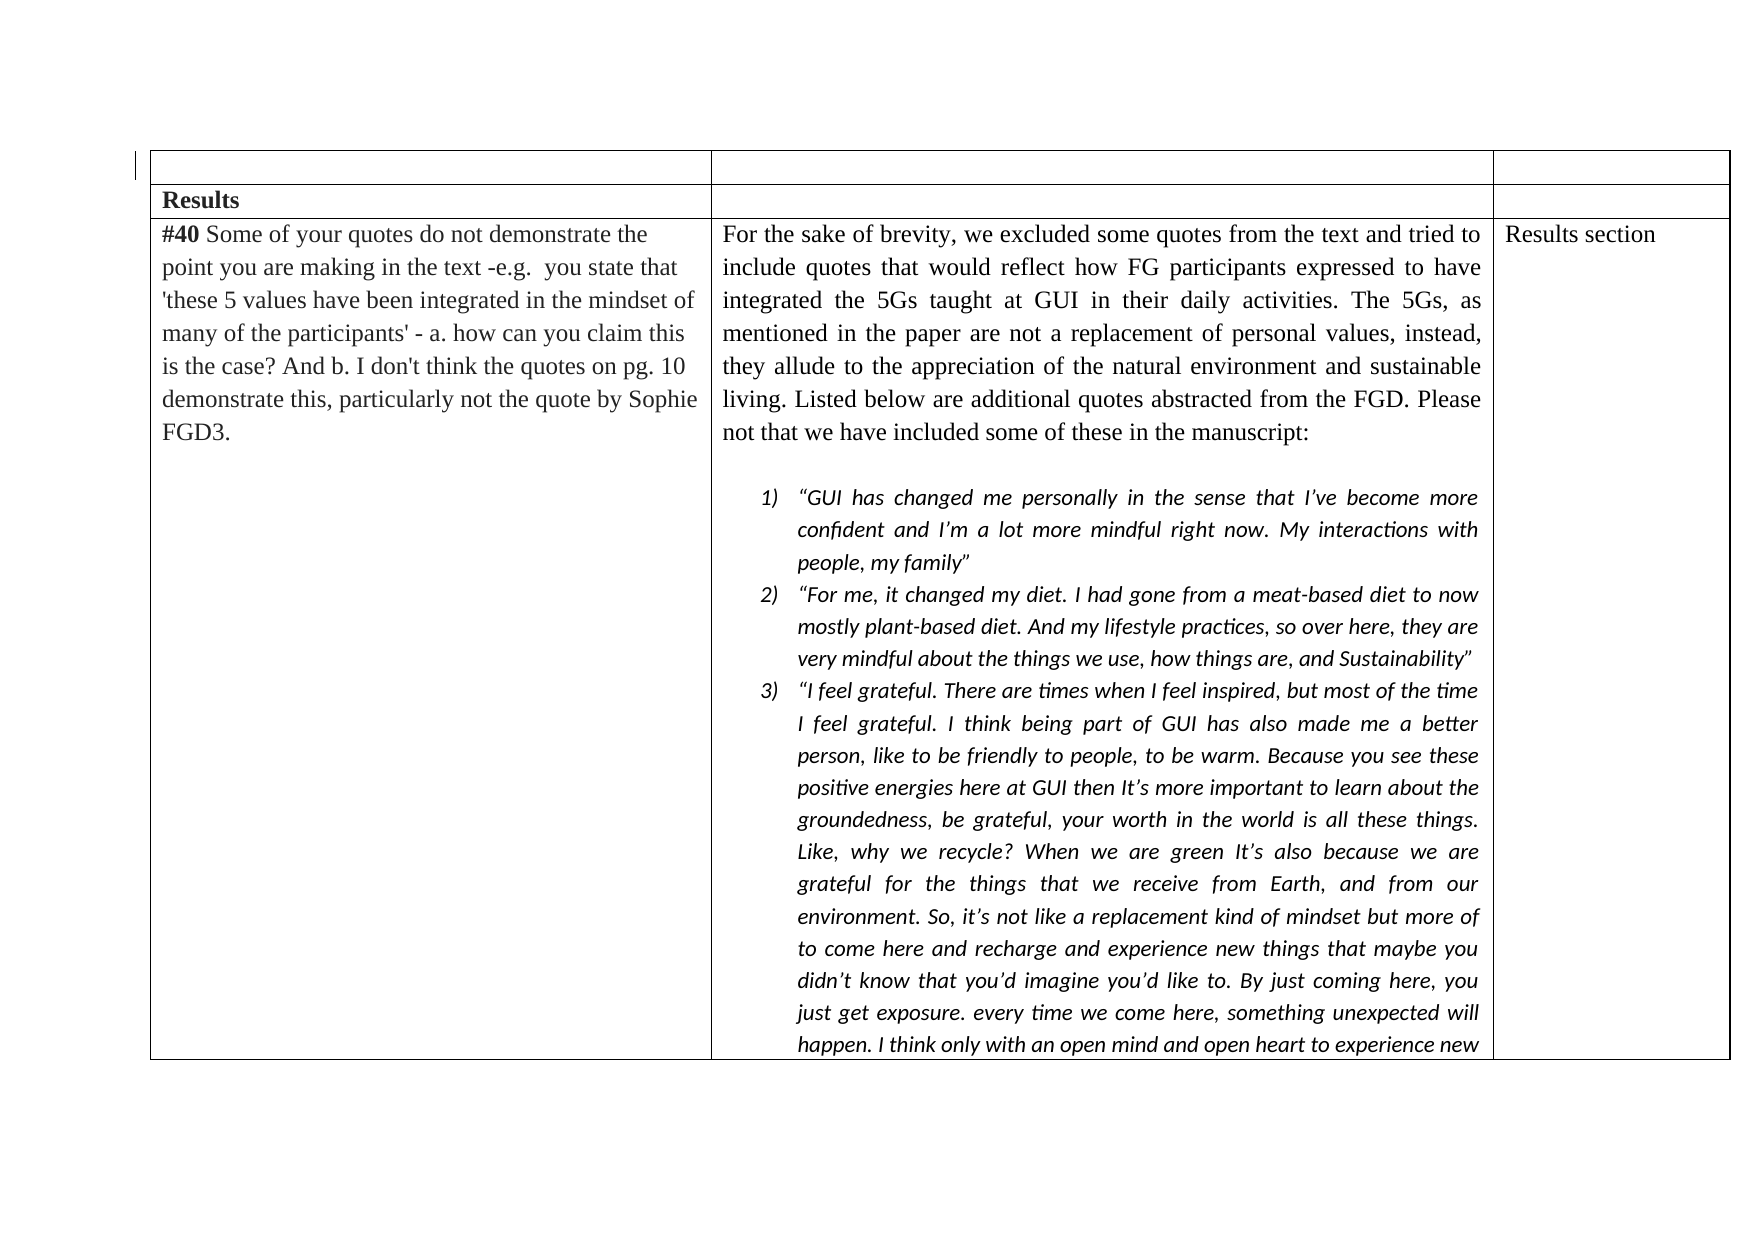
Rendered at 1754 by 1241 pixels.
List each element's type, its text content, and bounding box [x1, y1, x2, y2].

table_cell [1494, 185, 1729, 218]
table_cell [151, 151, 711, 184]
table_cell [712, 219, 1493, 1058]
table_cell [151, 219, 711, 1058]
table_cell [712, 151, 1493, 184]
table_cell Results section [1494, 219, 1729, 1058]
table_cell [712, 185, 1493, 218]
table_cell [1494, 151, 1729, 184]
table_cell Results [151, 185, 711, 218]
